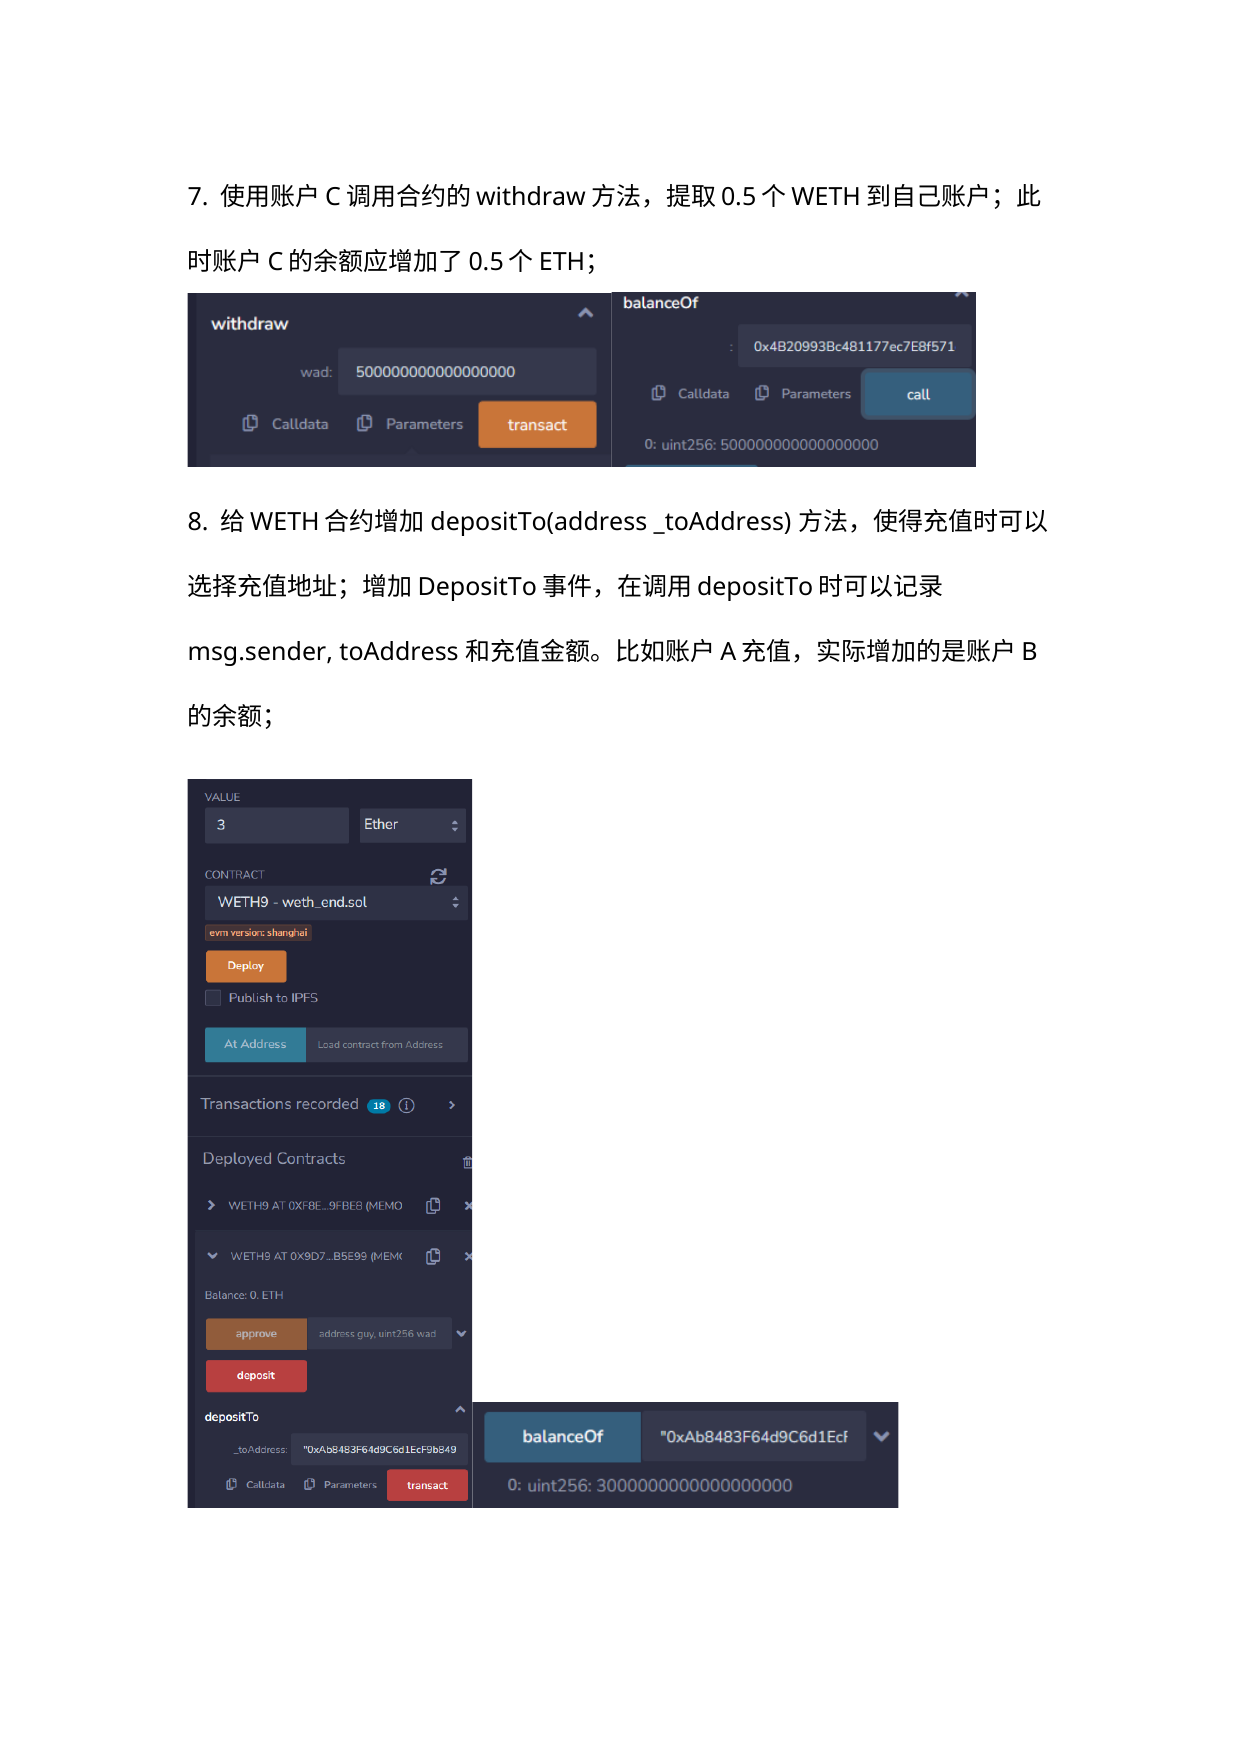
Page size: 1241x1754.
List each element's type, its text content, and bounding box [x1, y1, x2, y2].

picture [187, 292, 976, 467]
list 使用账户C调用合约的withdraw方法，提取0.5个WETH到自己账户；此时账户C的余额应增加了0.5个ETH； [187, 162, 1053, 292]
list 给WETH合约增加 depositTo(address _toAddress) 方法，使得充值时可以选择充值地址；增加DepositTo事件，在调用depositTo时可以记录msg.sender, toAddress 和充值金额。比如账户A充值，实际增加的是账户B的余额； [187, 487, 1053, 747]
picture [187, 779, 899, 1508]
